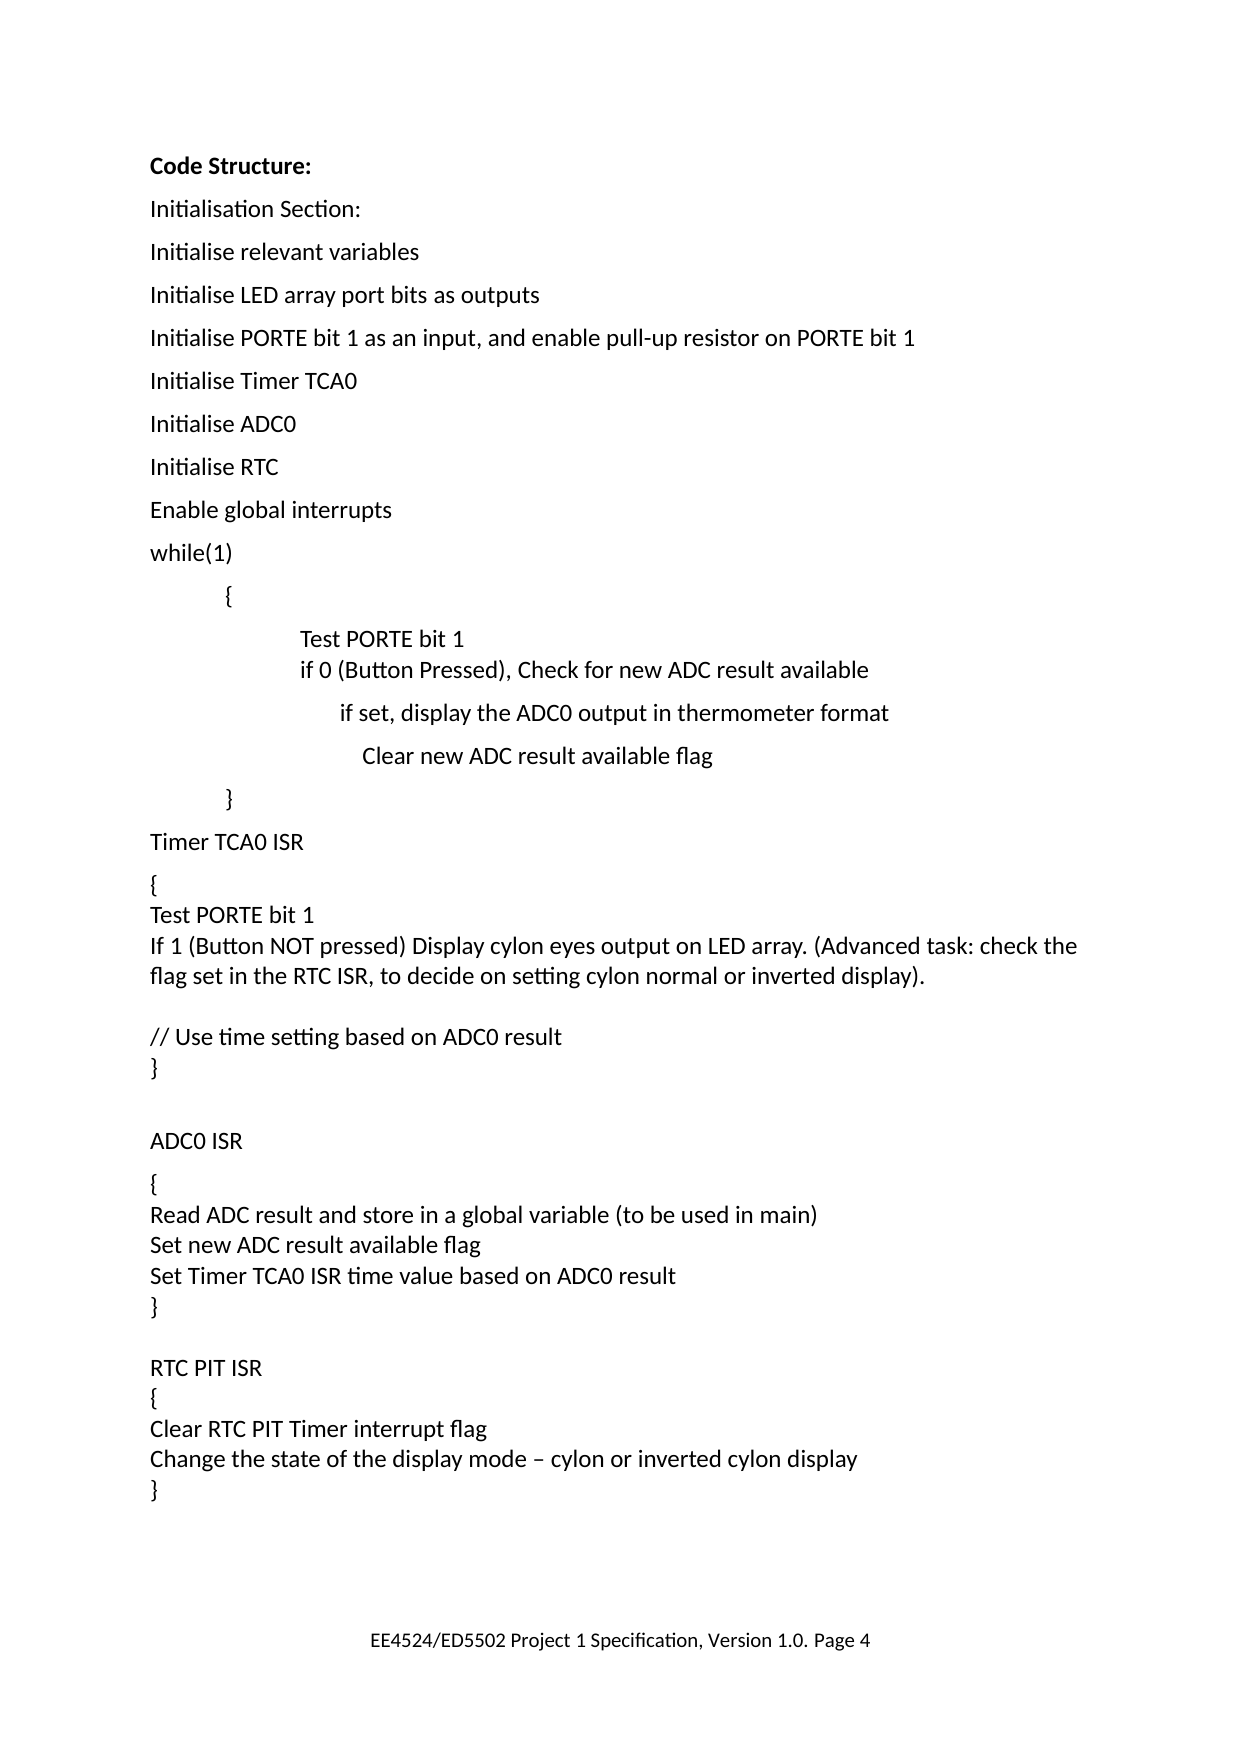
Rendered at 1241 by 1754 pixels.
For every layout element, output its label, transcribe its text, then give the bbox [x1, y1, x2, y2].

text Read ADC result and store in a global variable (to be used in main) [150, 1199, 1090, 1229]
text while(1) [150, 537, 1090, 568]
text Initialise ADC0 [150, 408, 1090, 439]
text } [150, 1291, 1090, 1321]
text Clear new ADC result available flag [150, 740, 1090, 770]
text { [150, 1382, 1090, 1413]
text } [150, 783, 1090, 813]
text } [150, 1474, 1090, 1504]
text Initialise RTC [150, 451, 1090, 482]
text Set new ADC result available flag [150, 1229, 1090, 1260]
text if set, display the ADC0 output in thermometer format [300, 697, 1090, 727]
text RTC PIT ISR [150, 1352, 1090, 1382]
text // Use time setting based on ADC0 result [150, 1021, 1090, 1052]
text ADC0 ISR [150, 1126, 1090, 1156]
text { [150, 869, 1090, 899]
text if 0 (Button Pressed), Check for new ADC result available [300, 654, 1090, 684]
text Initialise relevant variables [150, 236, 1090, 267]
text Test PORTE bit 1 [150, 899, 1090, 930]
text } [150, 1052, 1090, 1082]
text Initialise LED array port bits as outputs [150, 279, 1090, 309]
text Initialise PORTE bit 1 as an input, and enable pull-up resistor on PORTE bit 1 [150, 322, 1090, 353]
text Initialisation Section: [150, 193, 1090, 223]
text If 1 (Button NOT pressed) Display cylon eyes output on LED array. (Advanced task: check the flag set in the RTC ISR, to decide on setting cylon normal or inverted display). [150, 930, 1090, 991]
text { [150, 1168, 1090, 1199]
text Test PORTE bit 1 [150, 623, 1090, 654]
text Timer TCA0 ISR [150, 826, 1090, 856]
text Set Timer TCA0 ISR time value based on ADC0 result [150, 1260, 1090, 1291]
text Clear RTC PIT Timer interrupt flag [150, 1413, 1090, 1443]
text Change the state of the display mode – cylon or inverted cylon display [150, 1443, 1090, 1474]
text Initialise Timer TCA0 [150, 365, 1090, 396]
text Code Structure: [150, 150, 1090, 181]
text { [150, 580, 1090, 611]
text Enable global interrupts [150, 494, 1090, 525]
